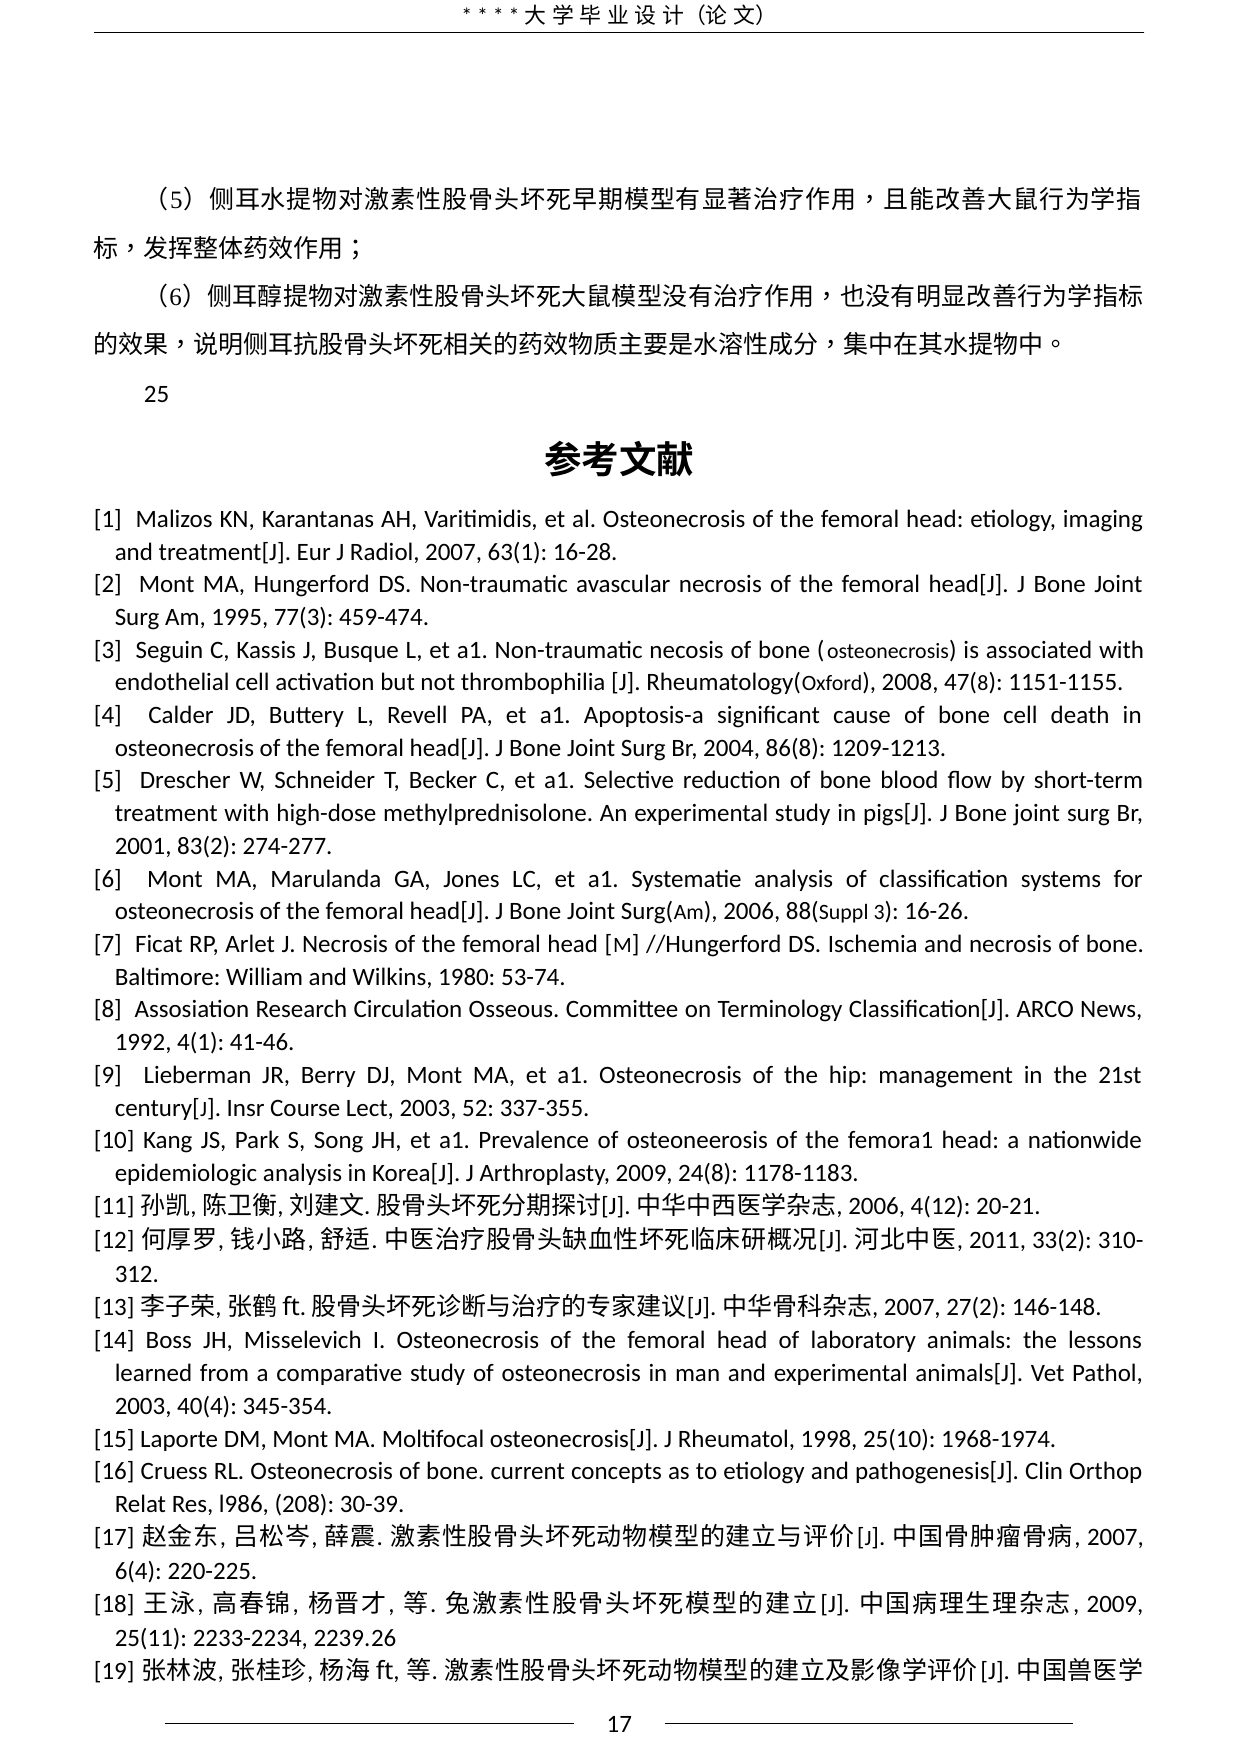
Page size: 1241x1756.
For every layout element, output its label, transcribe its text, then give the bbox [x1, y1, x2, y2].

text [13] 李子荣, 张鹤ft. 股骨头坏死诊断与治疗的专家建议[J]. 中华骨科杂志, 2007, 27(2): 146-148. [94, 1288, 1144, 1322]
text [1] Malizos KN, Karantanas AH, Varitimidis, et al. Osteonecrosis of the femoral head: etiology, imaging and treatment[J]. Eur J Radiol, 2007, 63(1): 16-28. [94, 501, 1144, 566]
text [16] Cruess RL. Osteonecrosis of bone. current concepts as to etiology and pathogenesis[J]. Clin Orthop Relat Res, l986, (208): 30-39. [94, 1453, 1144, 1519]
text [8] Assosiation Research Circulation Osseous. Committee on Terminology Classification[J]. ARCO News, 1992, 4(1): 41-46. [94, 991, 1144, 1057]
text [12] 何厚罗, 钱小路, 舒适. 中医治疗股骨头缺血性坏死临床研概况[J]. 河北中医, 2011, 33(2): 310-312. [94, 1222, 1144, 1288]
text [4] Calder JD, Buttery L, Revell PA, et a1. Apoptosis-a significant cause of bone cell death in osteonecrosis of the femoral head[J]. J Bone Joint Surg Br, 2004, 86(8): 1209-1213. [94, 697, 1144, 762]
text [2] Mont MA, Hungerford DS. Non-traumatic avascular necrosis of the femoral head[J]. J Bone Joint Surg Am, 1995, 77(3): 459-474. [94, 566, 1144, 632]
text [17] 赵金东, 吕松岑, 薛震. 激素性股骨头坏死动物模型的建立与评价[J]. 中国骨肿瘤骨病, 2007, 6(4): 220-225. [94, 1519, 1144, 1586]
text [7] Ficat RP, Arlet J. Necrosis of the femoral head [M] //Hungerford DS. Ischemia and necrosis of bone. Baltimore: William and Wilkins, 1980: 53-74. [94, 926, 1144, 991]
text [11] 孙凯, 陈卫衡, 刘建文. 股骨头坏死分期探讨[J]. 中华中西医学杂志, 2006, 4(12): 20-21. [94, 1188, 1144, 1222]
text [3] Seguin C, Kassis J, Busque L, et a1. Non-traumatic necosis of bone (osteonecrosis) is associated with endothelial cell activation but not thrombophilia [J]. Rheumatology(Oxford), 2008, 47(8): 1151-1155. [94, 632, 1144, 697]
text [6] Mont MA, Marulanda GA, Jones LC, et a1. Systematie analysis of classification systems for osteonecrosis of the femoral head[J]. J Bone Joint Surg(Am), 2006, 88(Suppl 3): 16-26. [94, 861, 1144, 926]
text [18] 王泳, 高春锦, 杨晋才, 等. 兔激素性股骨头坏死模型的建立[J]. 中国病理生理杂志, 2009, 25(11): 2233-2234, 2239.26 [94, 1586, 1144, 1652]
text [15] Laporte DM, Mont MA. Moltifocal osteonecrosis[J]. J Rheumatol, 1998, 25(10): 1968-1974. [94, 1421, 1144, 1453]
text 25 [94, 360, 1144, 408]
text （5）侧耳水提物对激素性股骨头坏死早期模型有显著治疗作用，且能改善大鼠行为学指标，发挥整体药效作用； [94, 167, 1144, 263]
text 参考文献 [94, 432, 1144, 484]
text [14] Boss JH, Misselevich I. Osteonecrosis of the femoral head of laboratory animals: the lessons learned from a comparative study of osteonecrosis in man and experimental animals[J]. Vet Pathol, 2003, 40(4): 345-354. [94, 1322, 1144, 1421]
text [5] Drescher W, Schneider T, Becker C, et a1. Selective reduction of bone blood flow by short-term treatment with high-dose methylprednisolone. An experimental study in pigs[J]. J Bone joint surg Br, 2001, 83(2): 274-277. [94, 762, 1144, 861]
text （6）侧耳醇提物对激素性股骨头坏死大鼠模型没有治疗作用，也没有明显改善行为学指标的效果，说明侧耳抗股骨头坏死相关的药效物质主要是水溶性成分，集中在其水提物中。 [94, 263, 1144, 360]
text [10] Kang JS, Park S, Song JH, et a1. Prevalence of osteoneerosis of the femora1 head: a nationwide epidemiologic analysis in Korea[J]. J Arthroplasty, 2009, 24(8): 1178-1183. [94, 1122, 1144, 1188]
text [9] Lieberman JR, Berry DJ, Mont MA, et a1. Osteonecrosis of the hip: management in the 21st century[J]. Insr Course Lect, 2003, 52: 337-355. [94, 1057, 1144, 1122]
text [94, 1652, 1144, 1686]
